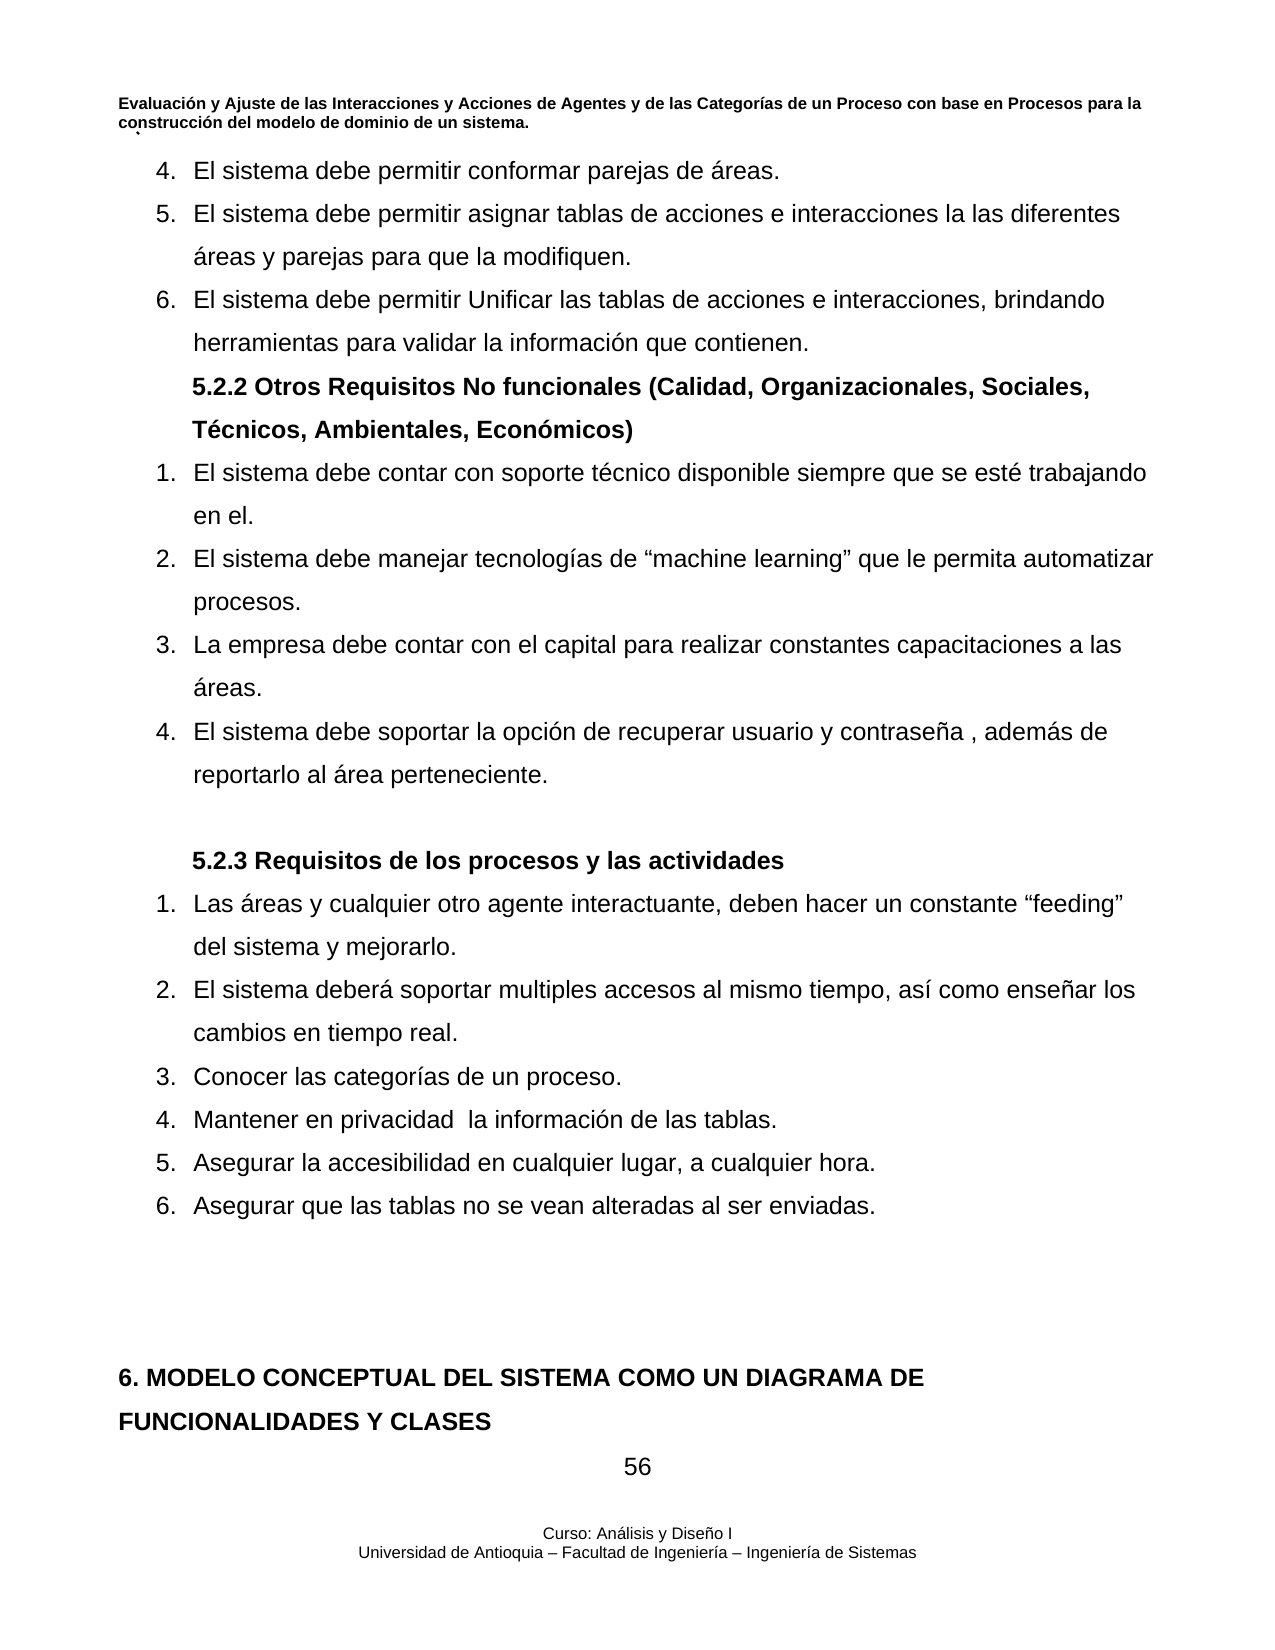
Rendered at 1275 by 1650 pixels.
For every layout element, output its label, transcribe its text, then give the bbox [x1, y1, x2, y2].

list Asegurar la accesibilidad en cualquier lugar, a cualquier hora. [156, 1148, 1157, 1177]
list Asegurar que las tablas no se vean alteradas al ser enviadas. [156, 1191, 1157, 1220]
list El sistema debe contar con soporte técnico disponible siempre que se esté trabajando en el. [156, 458, 1157, 530]
list El sistema deberá soportar multiples accesos al mismo tiempo, así como enseñar los cambios en tiempo real. [156, 975, 1157, 1047]
text 5.2.2 Otros Requisitos No funcionales (Calidad, Organizacionales, Sociales, Técnicos, Ambientales, Económicos) [192, 372, 1157, 443]
list La empresa debe contar con el capital para realizar constantes capacitaciones a las áreas. [156, 630, 1157, 702]
list El sistema debe permitir Unificar las tablas de acciones e interacciones, brindando herramientas para validar la información que contienen. [156, 285, 1157, 357]
text 5.2.3 Requisitos de los procesos y las actividades [192, 846, 1157, 875]
text 6. MODELO CONCEPTUAL DEL SISTEMA COMO UN DIAGRAMA DE FUNCIONALIDADES Y CLASES [118, 1363, 1157, 1435]
list El sistema debe soportar la opción de recuperar usuario y contraseña , además de reportarlo al área perteneciente. [156, 717, 1157, 788]
list El sistema debe permitir asignar tablas de acciones e interacciones la las diferentes áreas y parejas para que la modifiquen. [156, 199, 1157, 271]
list Mantener en privacidad la información de las tablas. [156, 1105, 1157, 1133]
list Conocer las categorías de un proceso. [156, 1062, 1157, 1090]
list Las áreas y cualquier otro agente interactuante, deben hacer un constante “feeding” del sistema y mejorarlo. [156, 889, 1157, 961]
list El sistema debe manejar tecnologías de “machine learning” que le permita automatizar procesos. [156, 544, 1157, 616]
list El sistema debe permitir conformar parejas de áreas. [156, 156, 1157, 185]
